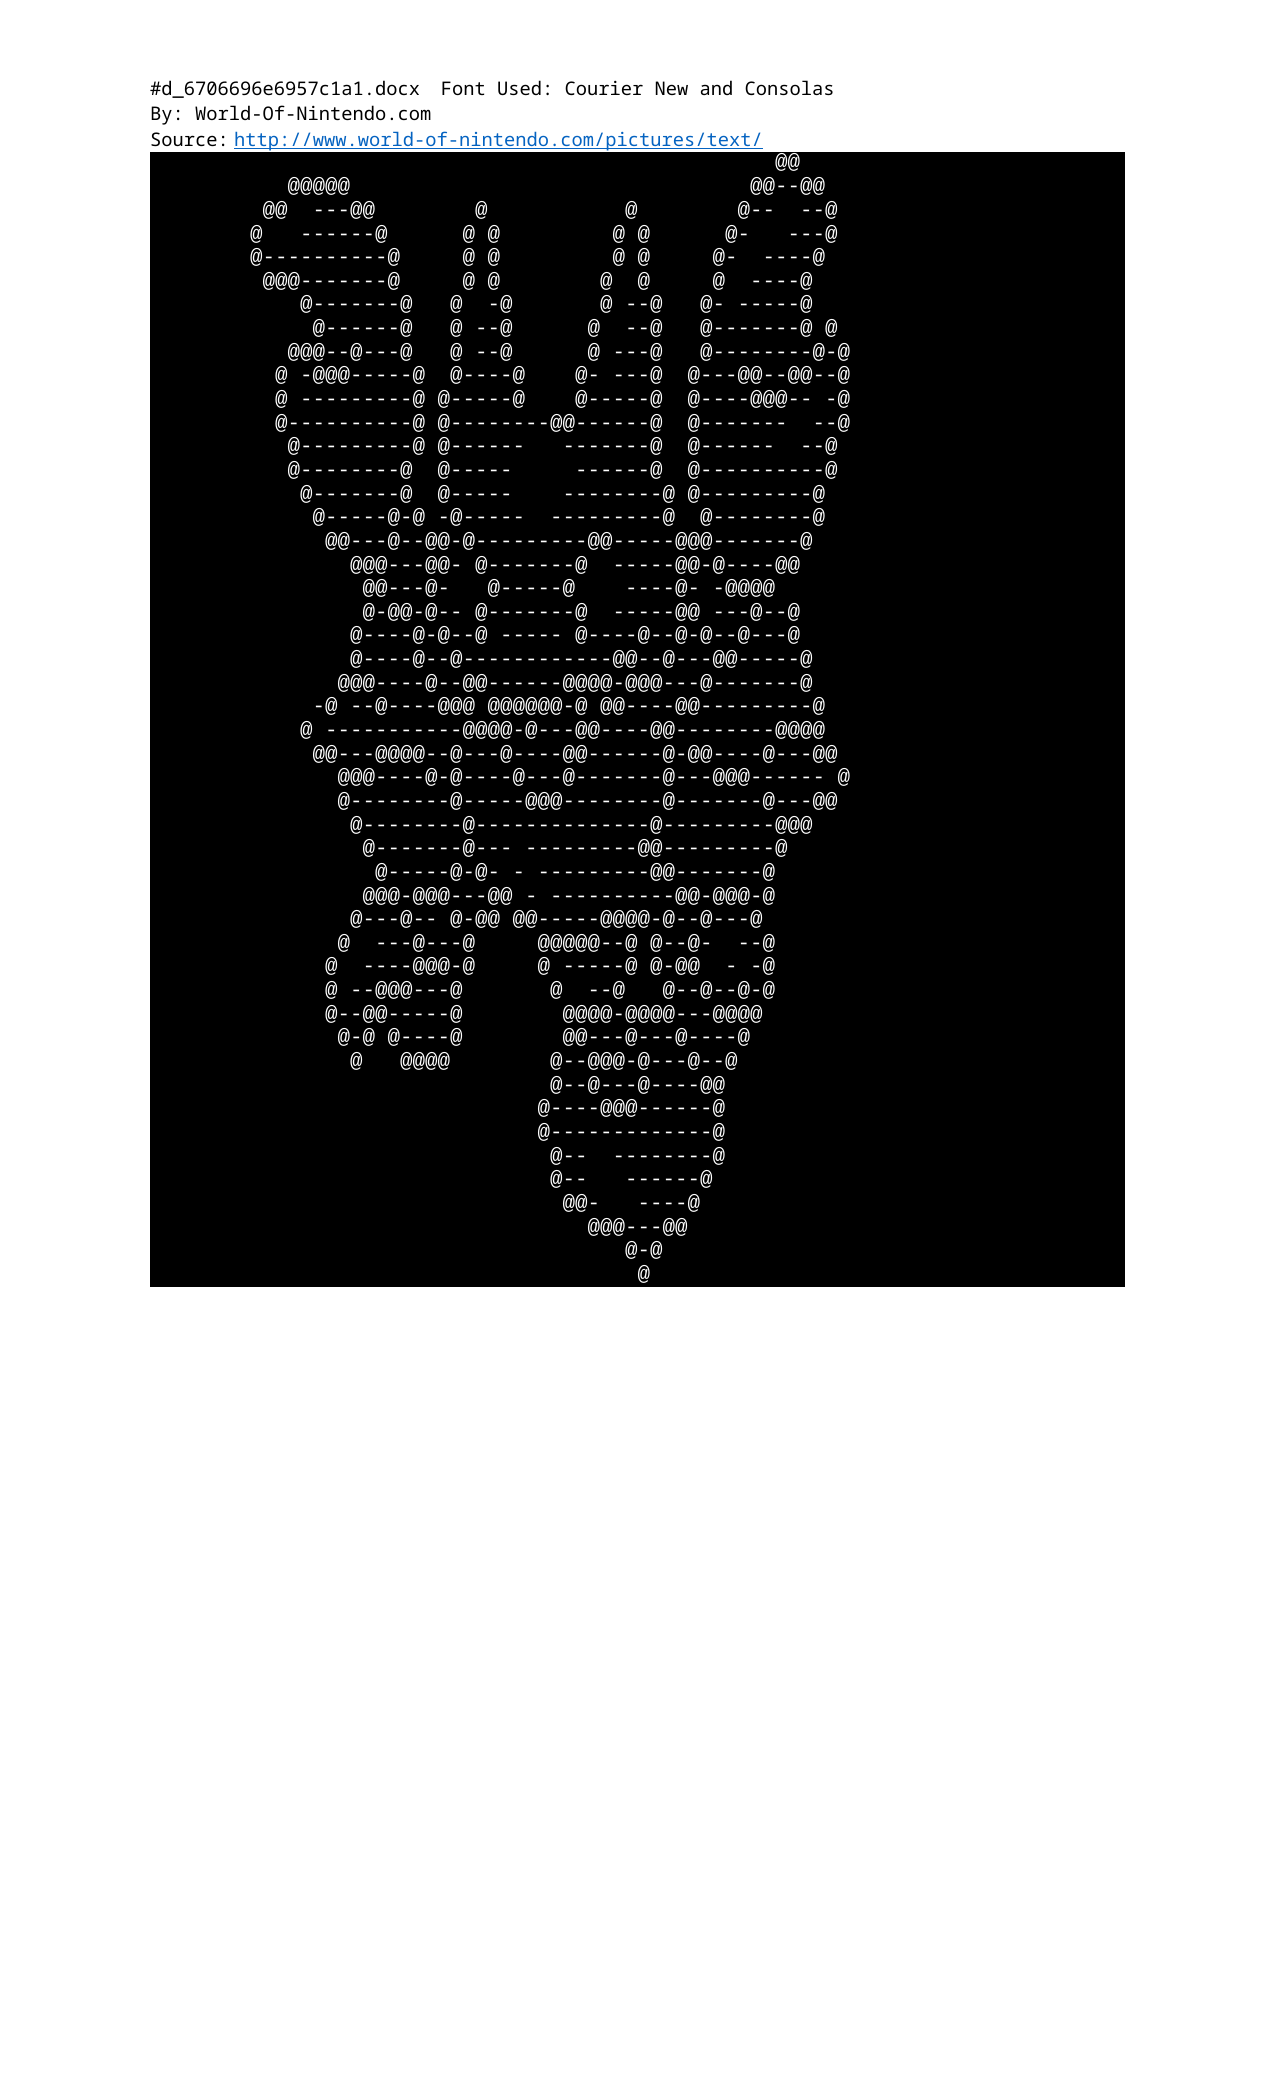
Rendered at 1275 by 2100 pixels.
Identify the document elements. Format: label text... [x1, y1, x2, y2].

text @@---@- @-----@ ----@- -@@@@ [150, 577, 1125, 601]
text @@@---@@ [150, 1216, 1125, 1239]
text @----------@ @ @ @ @ @- ----@ [150, 246, 1125, 270]
text @-----@-@ -@----- ---------@ @--------@ [150, 506, 1125, 530]
text @@@---@@- @-------@ -----@@-@----@@ [150, 553, 1125, 577]
text @@ [150, 152, 1125, 175]
text @------@ @ --@ @ --@ @-------@ @ [150, 317, 1125, 341]
text @ ------@ @ @ @ @ @- ---@ [150, 222, 1125, 246]
text @@@-@@@---@@ - ----------@@-@@@-@ [150, 884, 1125, 908]
text @@ ---@@ @ @ @-- --@ [150, 199, 1125, 222]
text @-- ------@ [150, 1168, 1125, 1192]
text @@---@--@@-@---------@@-----@@@-------@ [150, 530, 1125, 553]
text @ ----@@@-@ @ -----@ @-@@ - -@ [150, 956, 1125, 979]
text @@---@@@@--@---@----@@------@-@@----@---@@ [150, 743, 1125, 766]
text @@@@@ @@--@@ [150, 175, 1125, 199]
text @-@ [150, 1239, 1125, 1263]
text @--@@-----@ @@@@-@@@@---@@@@ [150, 1003, 1125, 1026]
text @-------@ @----- --------@ @---------@ [150, 483, 1125, 506]
text @-- --------@ [150, 1145, 1125, 1168]
text -@ --@----@@@ @@@@@@-@ @@----@@---------@ [150, 695, 1125, 719]
text @----@@@------@ [150, 1097, 1125, 1121]
text @@@----@-@----@---@-------@---@@@------ @ [150, 766, 1125, 790]
text @-------@--- ---------@@---------@ [150, 837, 1125, 861]
text @--------@--------------@---------@@@ [150, 814, 1125, 837]
text @ @@@@ @--@@@-@---@--@ [150, 1050, 1125, 1074]
text @----@--@------------@@--@---@@-----@ [150, 648, 1125, 672]
text @-@@-@-- @-------@ -----@@ ---@--@ [150, 601, 1125, 624]
text @ -@@@-----@ @----@ @- ---@ @---@@--@@--@ [150, 364, 1125, 388]
text @ [150, 1263, 1125, 1287]
text @ ---@---@ @@@@@--@ @--@- --@ [150, 932, 1125, 956]
text @@@----@--@@------@@@@-@@@---@-------@ [150, 672, 1125, 695]
text @@- ----@ [150, 1192, 1125, 1216]
text @ ---------@ @-----@ @-----@ @----@@@-- -@ [150, 388, 1125, 412]
text @-----@-@- - ---------@@-------@ [150, 861, 1125, 884]
text @ --@@@---@ @ --@ @--@--@-@ [150, 979, 1125, 1003]
text @---------@ @------ -------@ @------ --@ [150, 435, 1125, 459]
text @-------@ @ -@ @ --@ @- -----@ [150, 293, 1125, 317]
text @--------@-----@@@--------@-------@---@@ [150, 790, 1125, 814]
text @ -----------@@@@-@---@@----@@--------@@@@ [150, 719, 1125, 743]
text @--@---@----@@ [150, 1074, 1125, 1097]
text @----------@ @--------@@------@ @------- --@ [150, 412, 1125, 435]
text @----@-@--@ ----- @----@--@-@--@---@ [150, 624, 1125, 648]
text @@@--@---@ @ --@ @ ---@ @--------@-@ [150, 341, 1125, 364]
text @@@-------@ @ @ @ @ @ ----@ [150, 270, 1125, 293]
text @---@-- @-@@ @@-----@@@@-@--@---@ [150, 908, 1125, 932]
text @-------------@ [150, 1121, 1125, 1145]
text @--------@ @----- ------@ @----------@ [150, 459, 1125, 483]
text @-@ @----@ @@---@---@----@ [150, 1026, 1125, 1050]
